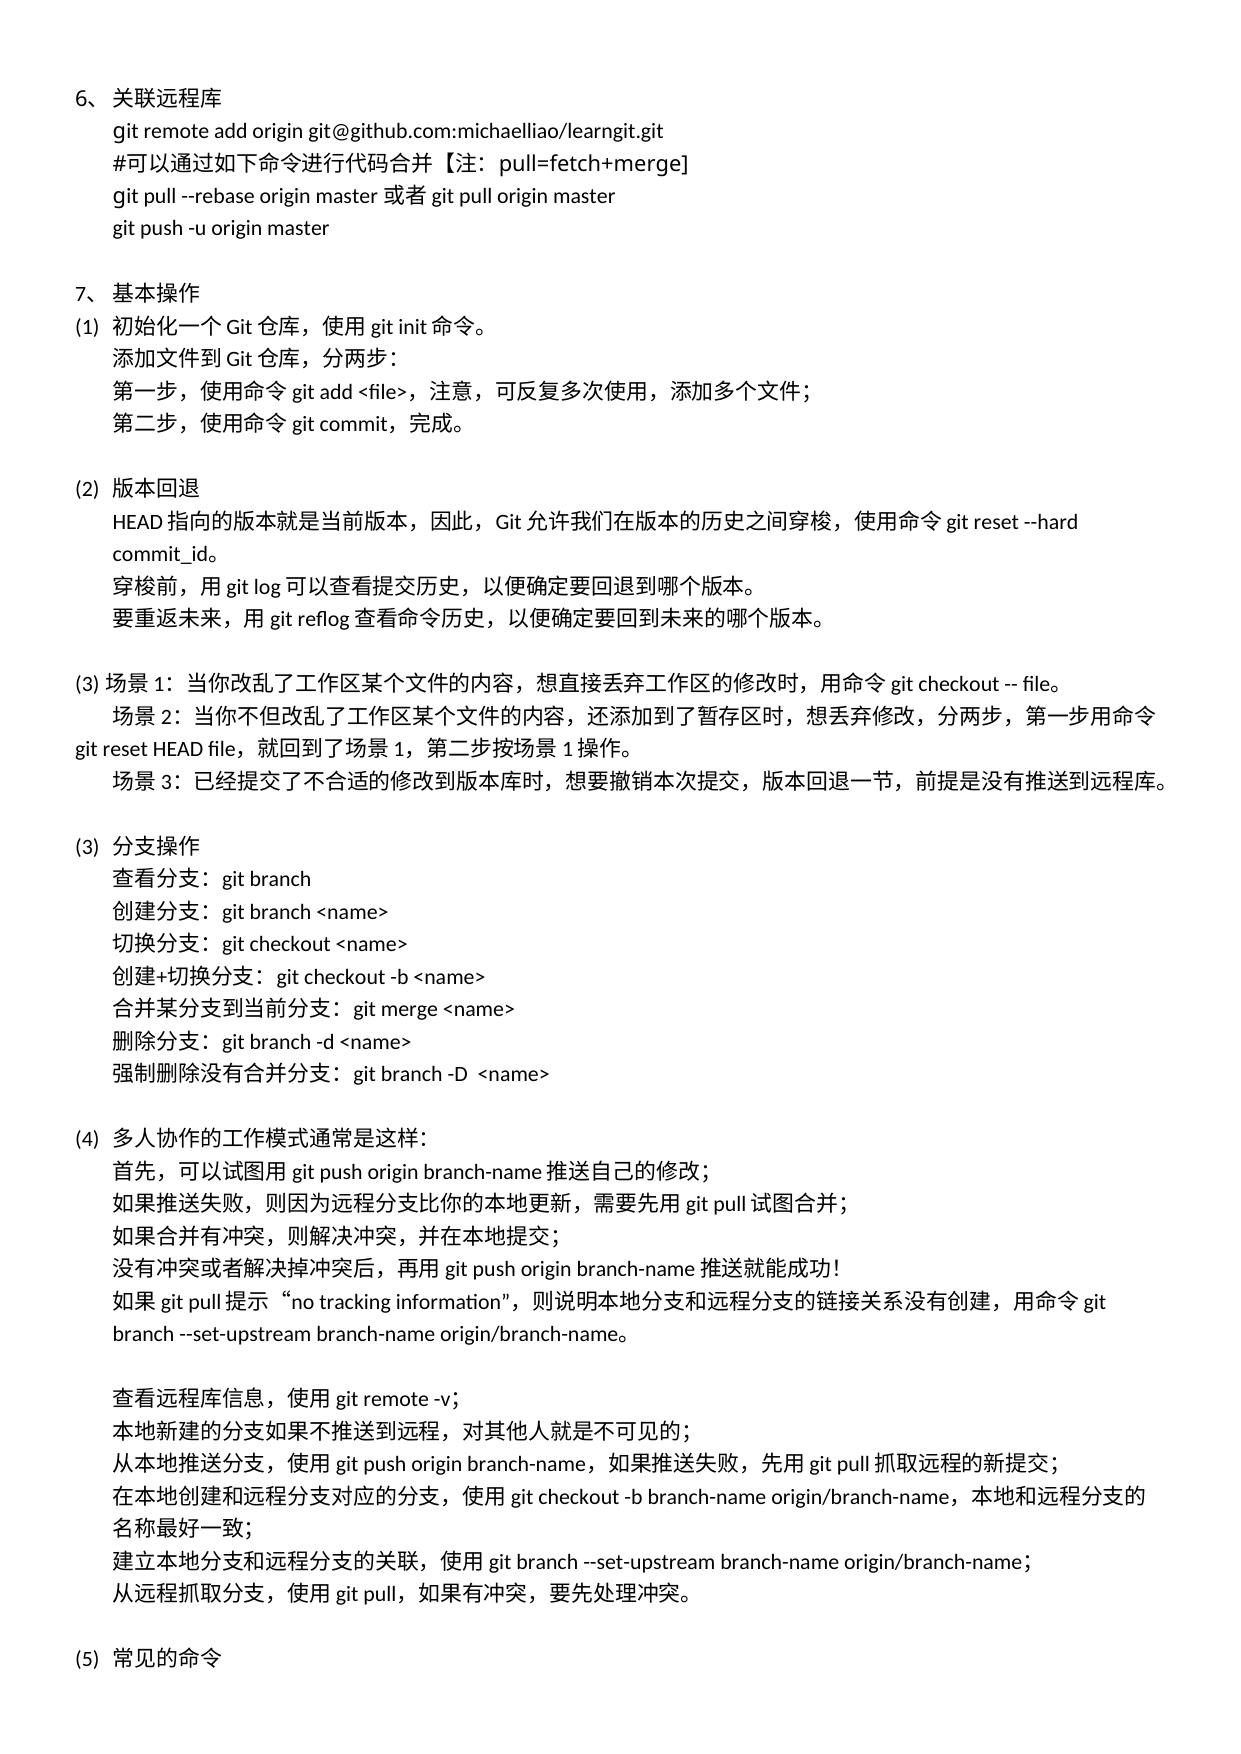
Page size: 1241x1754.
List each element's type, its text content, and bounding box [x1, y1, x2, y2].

text 场景3：已经提交了不合适的修改到版本库时，想要撤销本次提交，版本回退一节，前提是没有推送到远程库。 [75, 763, 1165, 796]
text 从本地推送分支，使用git push origin branch-name，如果推送失败，先用git pull抓取远程的新提交； [112, 1446, 1165, 1478]
text HEAD指向的版本就是当前版本，因此，Git允许我们在版本的历史之间穿梭，使用命令git reset --hard commit_id。 [112, 503, 1165, 568]
list 基本操作 [75, 276, 1165, 308]
text #可以通过如下命令进行代码合并【注：pull=fetch+merge] [112, 146, 1165, 178]
text 创建+切换分支：git checkout -b <name> [112, 958, 1165, 991]
text 穿梭前，用git log可以查看提交历史，以便确定要回退到哪个版本。 [112, 568, 1165, 601]
list 初始化一个Git仓库，使用git init命令。 [75, 308, 1165, 341]
text 没有冲突或者解决掉冲突后，再用git push origin branch-name推送就能成功！ [112, 1251, 1165, 1283]
text (3) 场景1：当你改乱了工作区某个文件的内容，想直接丢弃工作区的修改时，用命令git checkout -- file。 [75, 666, 1165, 698]
text 创建分支：git branch <name> [112, 893, 1165, 926]
text 如果推送失败，则因为远程分支比你的本地更新，需要先用git pull试图合并； [112, 1186, 1165, 1218]
text 第二步，使用命令git commit，完成。 [112, 406, 1165, 438]
text 如果合并有冲突，则解决冲突，并在本地提交； [112, 1218, 1165, 1251]
text 从远程抓取分支，使用git pull，如果有冲突，要先处理冲突。 [112, 1576, 1165, 1608]
text 首先，可以试图用git push origin branch-name推送自己的修改； [112, 1153, 1165, 1186]
text 第一步，使用命令git add <file>，注意，可反复多次使用，添加多个文件； [112, 373, 1165, 406]
text 查看分支：git branch [112, 861, 1165, 893]
text 建立本地分支和远程分支的关联，使用git branch --set-upstream branch-name origin/branch-name； [112, 1543, 1165, 1576]
list 多人协作的工作模式通常是这样： [75, 1121, 1165, 1153]
text git remote add origin git@github.com:michaelliao/learngit.git [112, 113, 1165, 146]
list 版本回退 [75, 471, 1165, 503]
text 场景2：当你不但改乱了工作区某个文件的内容，还添加到了暂存区时，想丢弃修改，分两步，第一步用命令git reset HEAD file，就回到了场景1，第二步按场景1操作。 [75, 698, 1165, 763]
text git pull --rebase origin master 或者 git pull origin master [112, 178, 1165, 211]
text 添加文件到Git仓库，分两步： [112, 341, 1165, 373]
text 合并某分支到当前分支：git merge <name> [112, 991, 1165, 1023]
list 关联远程库 [75, 81, 1165, 113]
text 切换分支：git checkout <name> [112, 926, 1165, 958]
list 常见的命令 [75, 1641, 1165, 1673]
text 强制删除没有合并分支：git branch -D <name> [112, 1056, 1165, 1088]
text 删除分支：git branch -d <name> [112, 1023, 1165, 1056]
text 在本地创建和远程分支对应的分支，使用git checkout -b branch-name origin/branch-name，本地和远程分支的名称最好一致； [112, 1478, 1165, 1543]
text 要重返未来，用git reflog查看命令历史，以便确定要回到未来的哪个版本。 [112, 601, 1165, 633]
text git push -u origin master [112, 211, 1165, 243]
text 本地新建的分支如果不推送到远程，对其他人就是不可见的； [112, 1413, 1165, 1446]
text 查看远程库信息，使用git remote -v； [112, 1381, 1165, 1413]
list 分支操作 [75, 828, 1165, 861]
text 如果git pull提示“no tracking information”，则说明本地分支和远程分支的链接关系没有创建，用命令git branch --set-upstream branch-name origin/branch-name。 [112, 1283, 1165, 1348]
